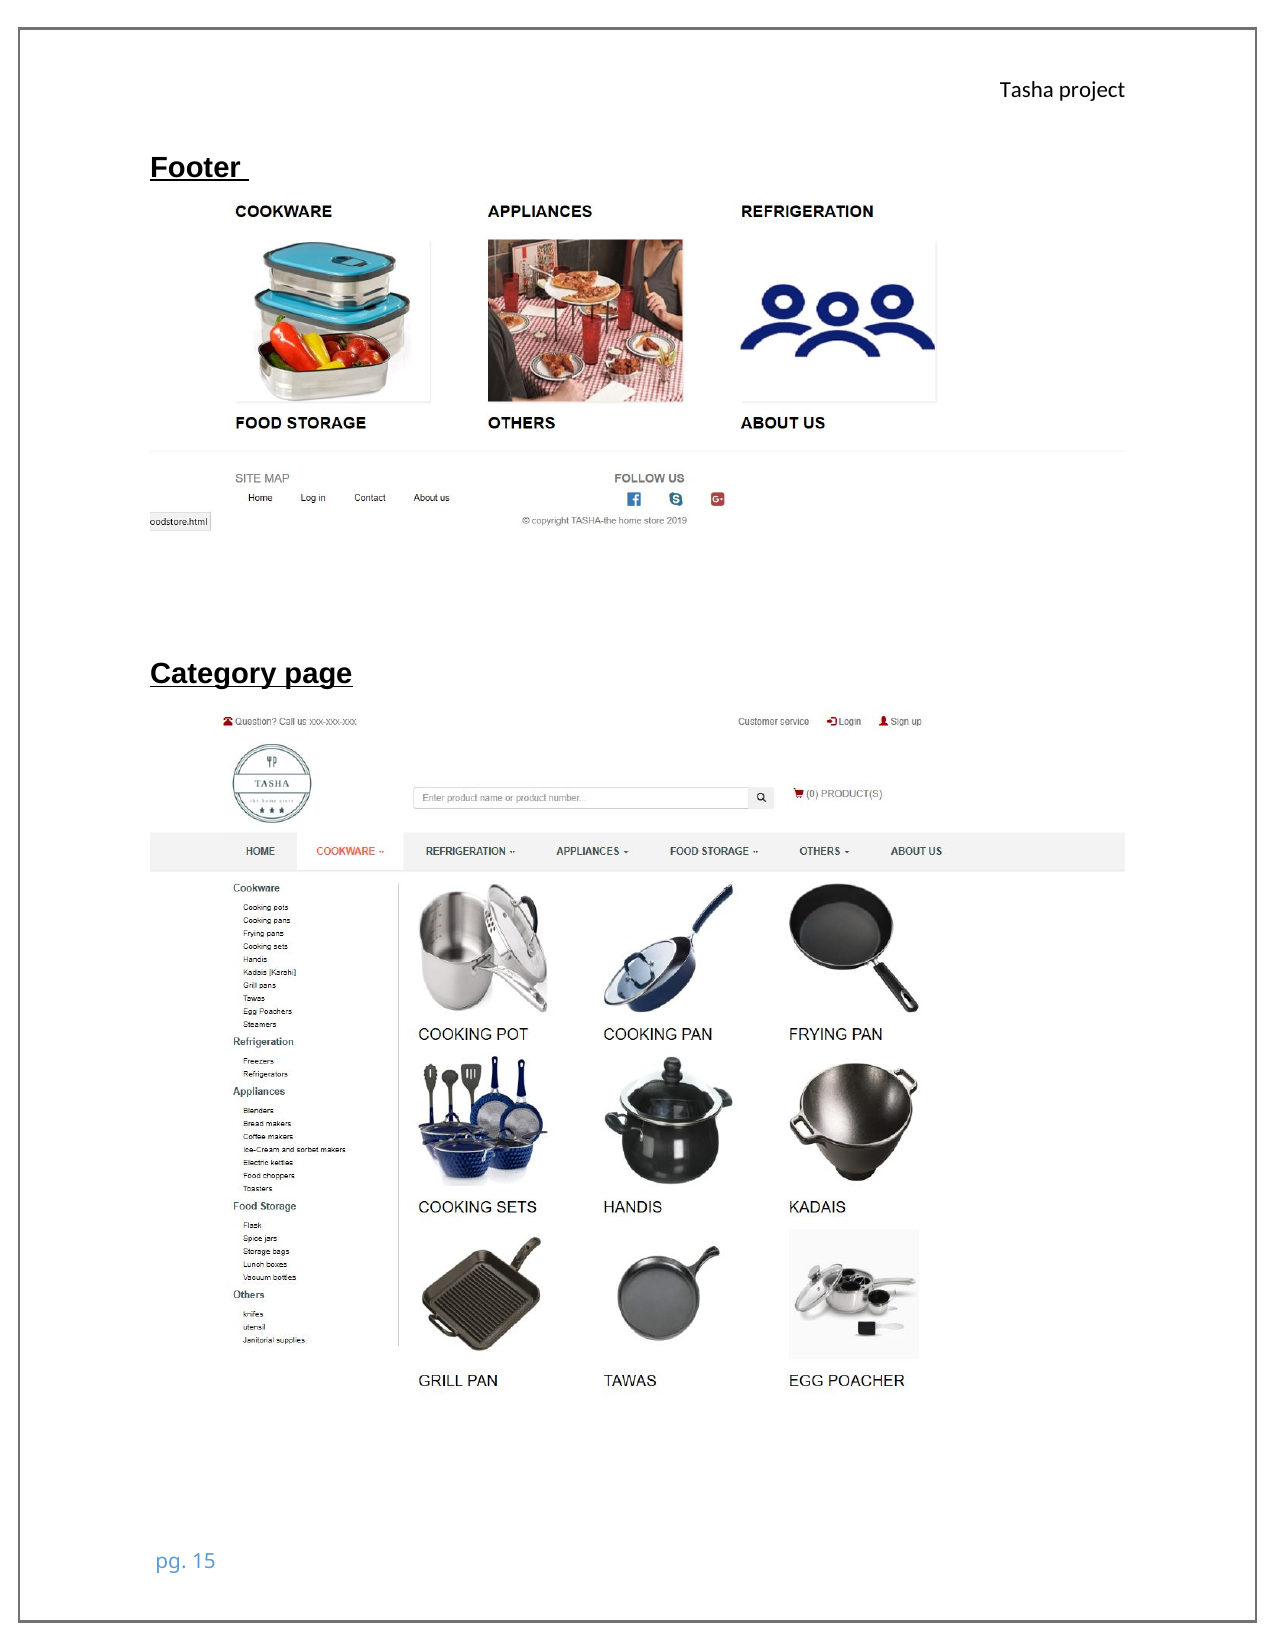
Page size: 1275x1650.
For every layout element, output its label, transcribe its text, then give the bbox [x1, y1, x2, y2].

picture [150, 202, 1125, 532]
text Footer [150, 150, 1125, 183]
picture [150, 709, 1125, 1408]
text Category page [150, 657, 1125, 690]
